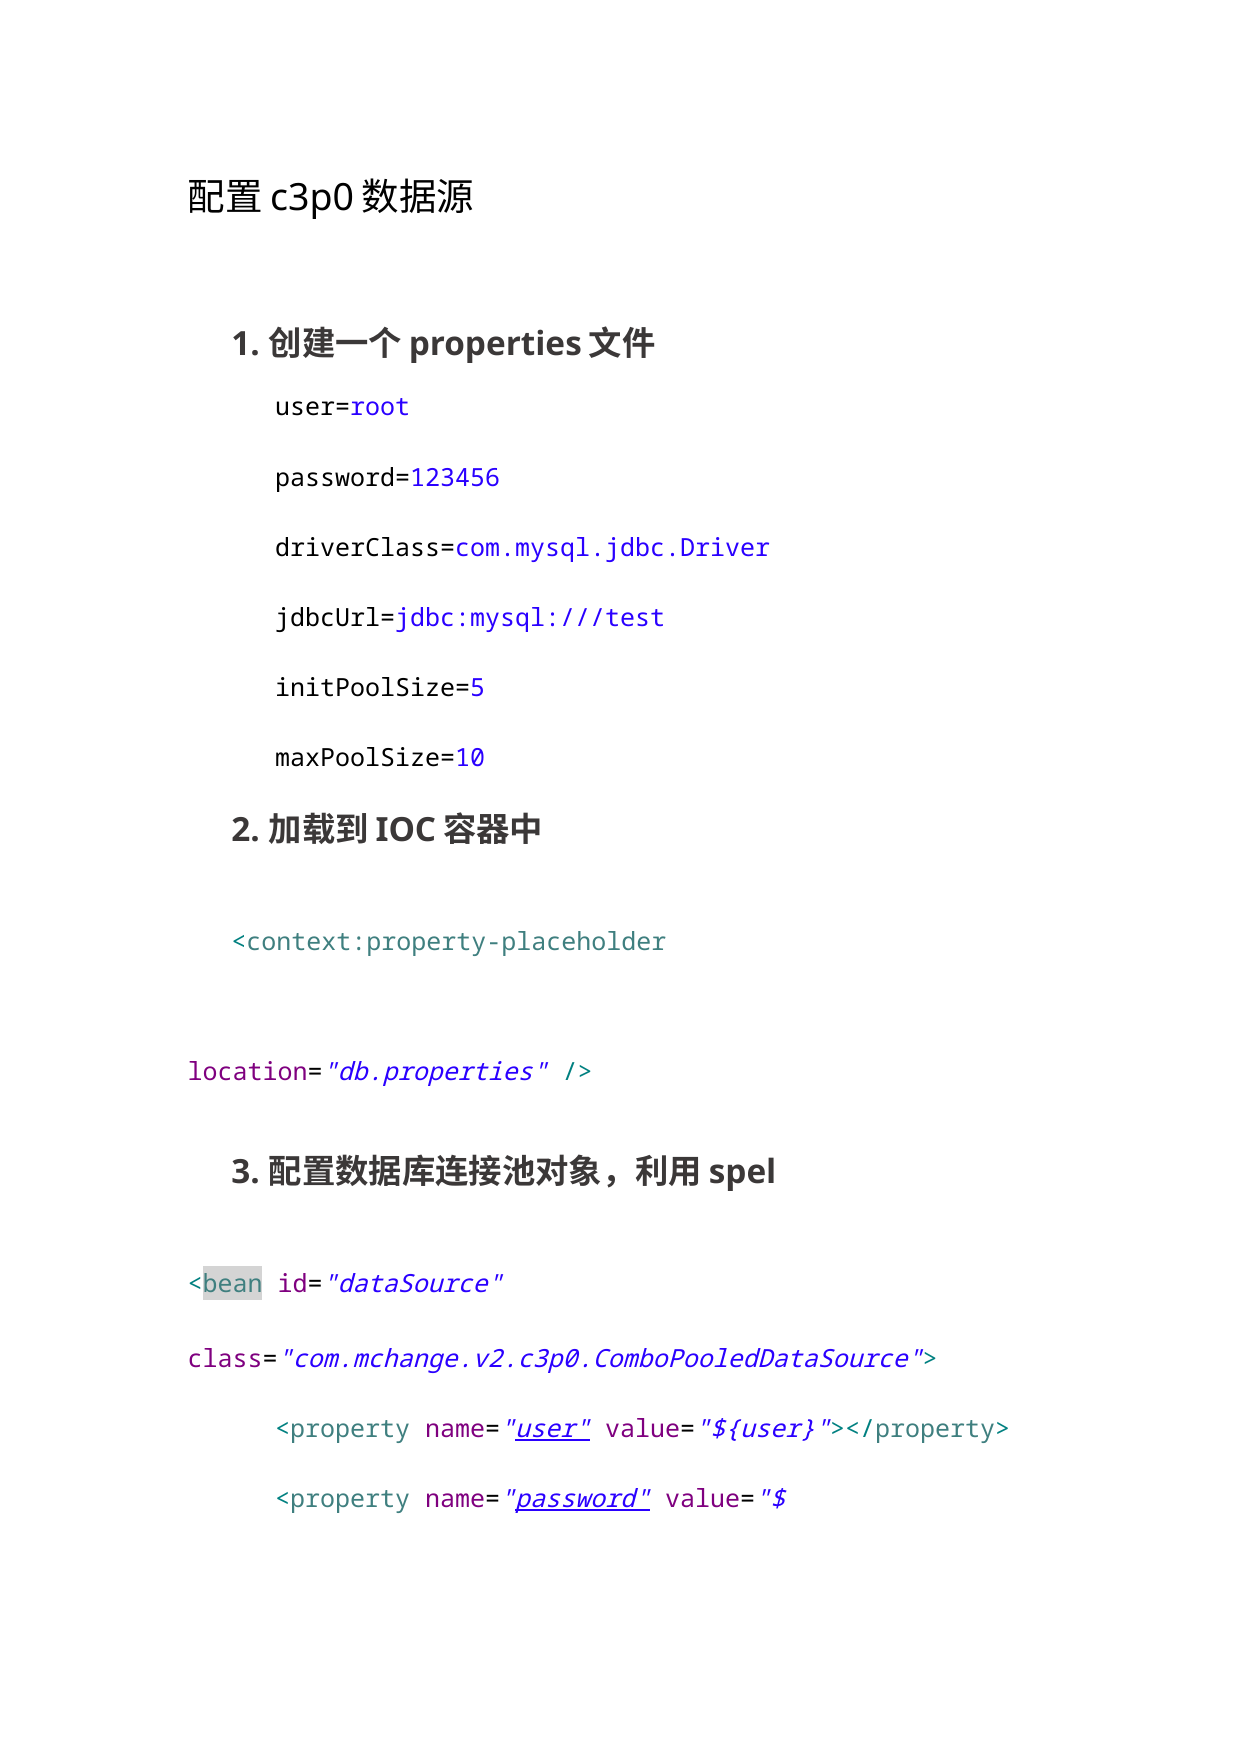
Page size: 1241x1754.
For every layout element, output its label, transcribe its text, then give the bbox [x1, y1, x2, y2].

text user=root [275, 374, 1053, 439]
list 加载到IOC容器中 [231, 794, 1053, 859]
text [187, 1465, 1053, 1530]
text driverClass=com.mysql.jdbc.Driver [275, 514, 1053, 579]
list 配置数据库连接池对象，利用spel [231, 1137, 1053, 1202]
text password=123456 [275, 444, 1053, 509]
text maxPoolSize=10 [231, 724, 1053, 789]
text jdbcUrl=jdbc:mysql:///test [275, 584, 1053, 649]
text 配置c3p0数据源 [187, 162, 1053, 227]
text initPoolSize=5 [275, 654, 1053, 719]
text <property name="user" value="${user}"></property> [187, 1395, 1053, 1460]
text <context:property-placeholder location="db.properties" /> [187, 908, 1053, 1103]
text <bean id="dataSource" class="com.mchange.v2.c3p0.ComboPooledDataSource"> [187, 1250, 1053, 1390]
list 创建一个properties文件 [231, 309, 1053, 374]
